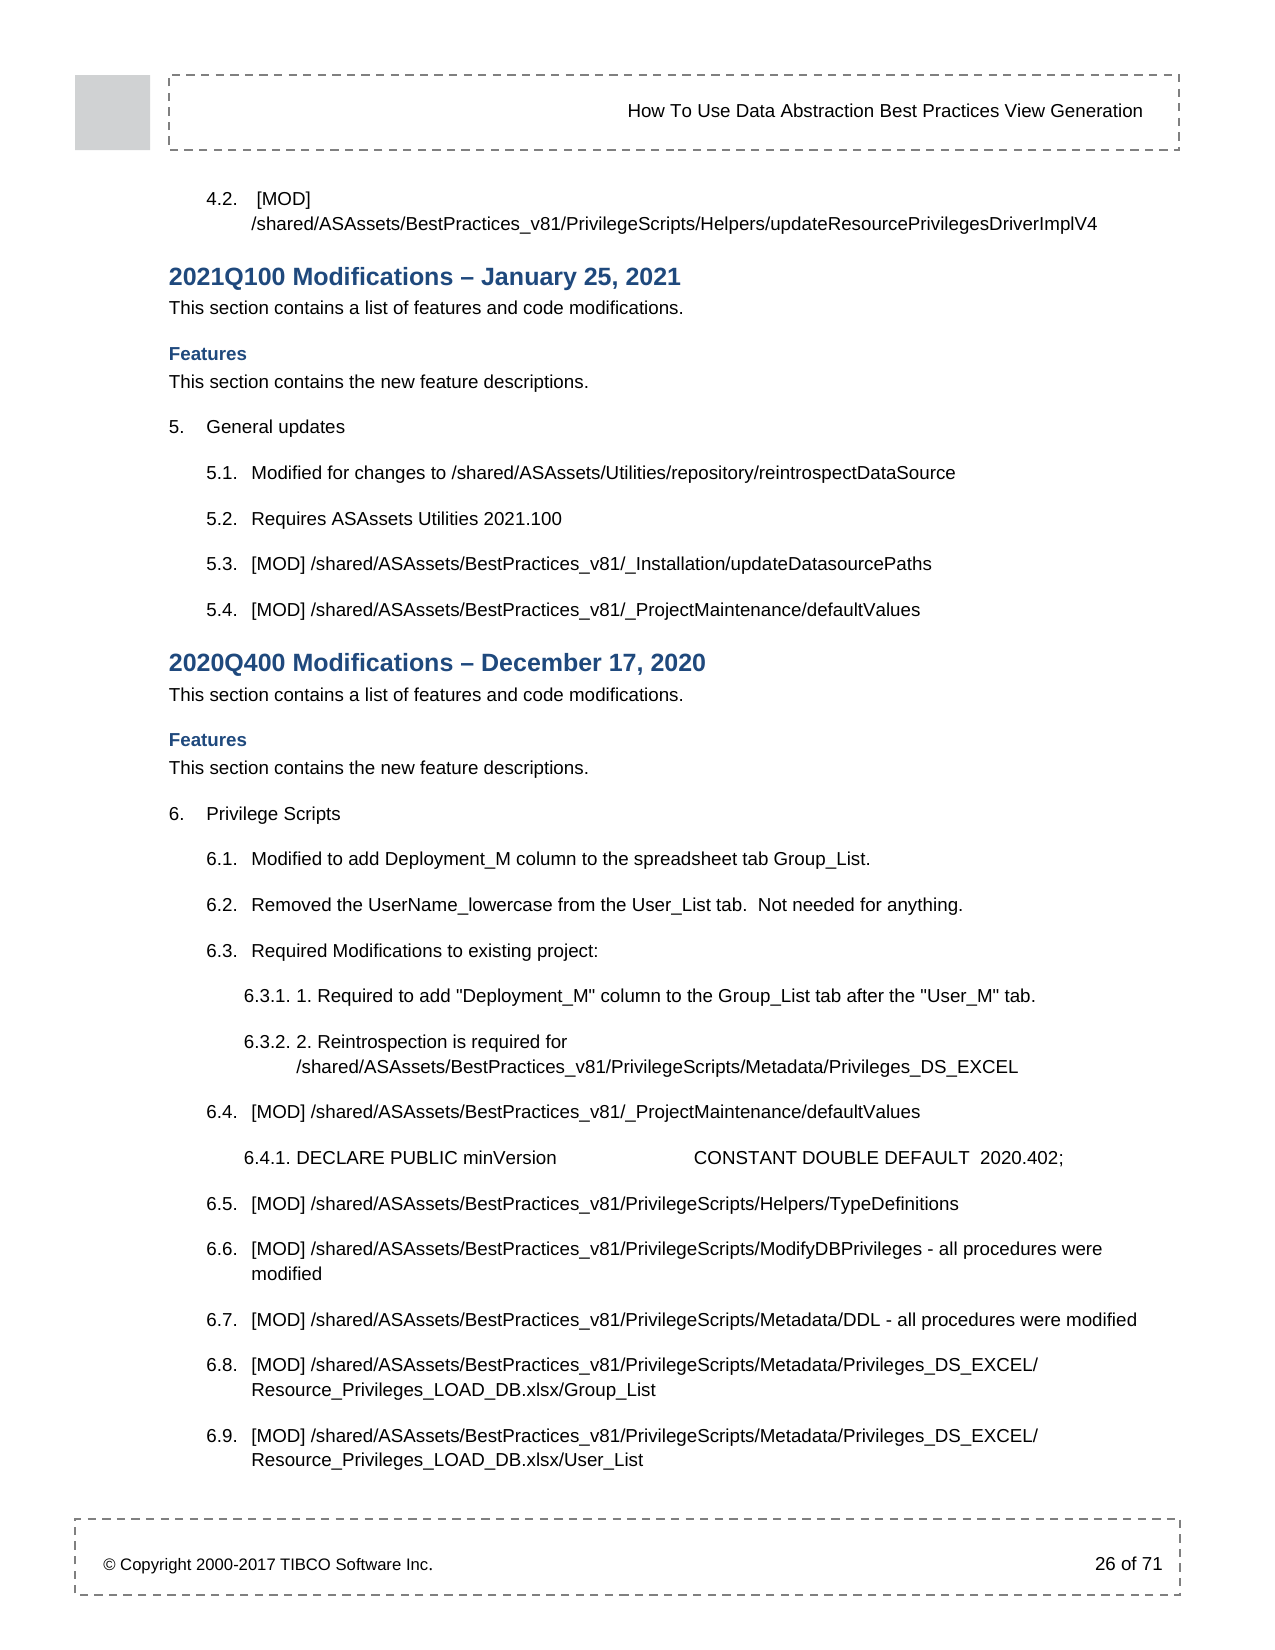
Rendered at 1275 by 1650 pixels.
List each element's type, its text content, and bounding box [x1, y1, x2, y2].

text This section contains the new feature descriptions. [169, 371, 1161, 392]
list [MOD] /shared/ASAssets/BestPractices_v81/_Installation/updateDatasourcePaths [206, 553, 1161, 574]
list [MOD] /shared/ASAssets/BestPractices_v81/PrivilegeScripts/ModifyDBPrivileges - all procedures were modified [206, 1238, 1161, 1284]
list [MOD] /shared/ASAssets/BestPractices_v81/_ProjectMaintenance/defaultValues [206, 1101, 1161, 1123]
list [MOD] /shared/ASAssets/BestPractices_v81/PrivilegeScripts/Metadata/DDL - all procedures were modified [206, 1308, 1161, 1330]
list Modified to add Deployment_M column to the spreadsheet tab Group_List. [206, 848, 1161, 870]
list Removed the UserName_lowercase from the User_List tab. Not needed for anything. [206, 894, 1161, 915]
list DECLARE PUBLIC minVersion CONSTANT DOUBLE DEFAULT 2020.402; [244, 1147, 1161, 1168]
subtitle Features [169, 729, 1162, 751]
list [MOD] /shared/ASAssets/BestPractices_v81/PrivilegeScripts/Metadata/Privileges_DS_EXCEL/Resource_Privileges_LOAD_DB.xlsx/User_List [206, 1424, 1161, 1471]
list Modified for changes to /shared/ASAssets/Utilities/repository/reintrospectDataSource [206, 462, 1161, 483]
text This section contains a list of features and code modifications. [169, 297, 1161, 319]
list 1. Required to add "Deployment_M" column to the Group_List tab after the "User_M" tab. [244, 985, 1161, 1007]
text This section contains a list of features and code modifications. [169, 683, 1161, 705]
list [MOD] /shared/ASAssets/BestPractices_v81/_ProjectMaintenance/defaultValues [206, 599, 1161, 620]
subtitle Features [169, 343, 1162, 364]
list Required Modifications to existing project: [206, 939, 1161, 961]
list General updates [169, 416, 1161, 438]
subtitle 2021Q100 Modifications – January 25, 2021 [169, 262, 1162, 291]
text This section contains the new feature descriptions. [169, 757, 1161, 778]
list 2. Reintrospection is required for /shared/ASAssets/BestPractices_v81/PrivilegeScripts/Metadata/Privileges_DS_EXCEL [244, 1031, 1161, 1077]
list [MOD] /shared/ASAssets/BestPractices_v81/PrivilegeScripts/Helpers/TypeDefinitions [206, 1192, 1161, 1214]
list Requires ASAssets Utilities 2021.100 [206, 507, 1161, 529]
subtitle 2020Q400 Modifications – December 17, 2020 [169, 648, 1162, 677]
list [MOD] /shared/ASAssets/BestPractices_v81/PrivilegeScripts/Helpers/updateResourcePrivilegesDriverImplV4 [206, 187, 1161, 234]
list Privilege Scripts [169, 802, 1161, 824]
list [MOD] /shared/ASAssets/BestPractices_v81/PrivilegeScripts/Metadata/Privileges_DS_EXCEL/Resource_Privileges_LOAD_DB.xlsx/Group_List [206, 1354, 1161, 1400]
